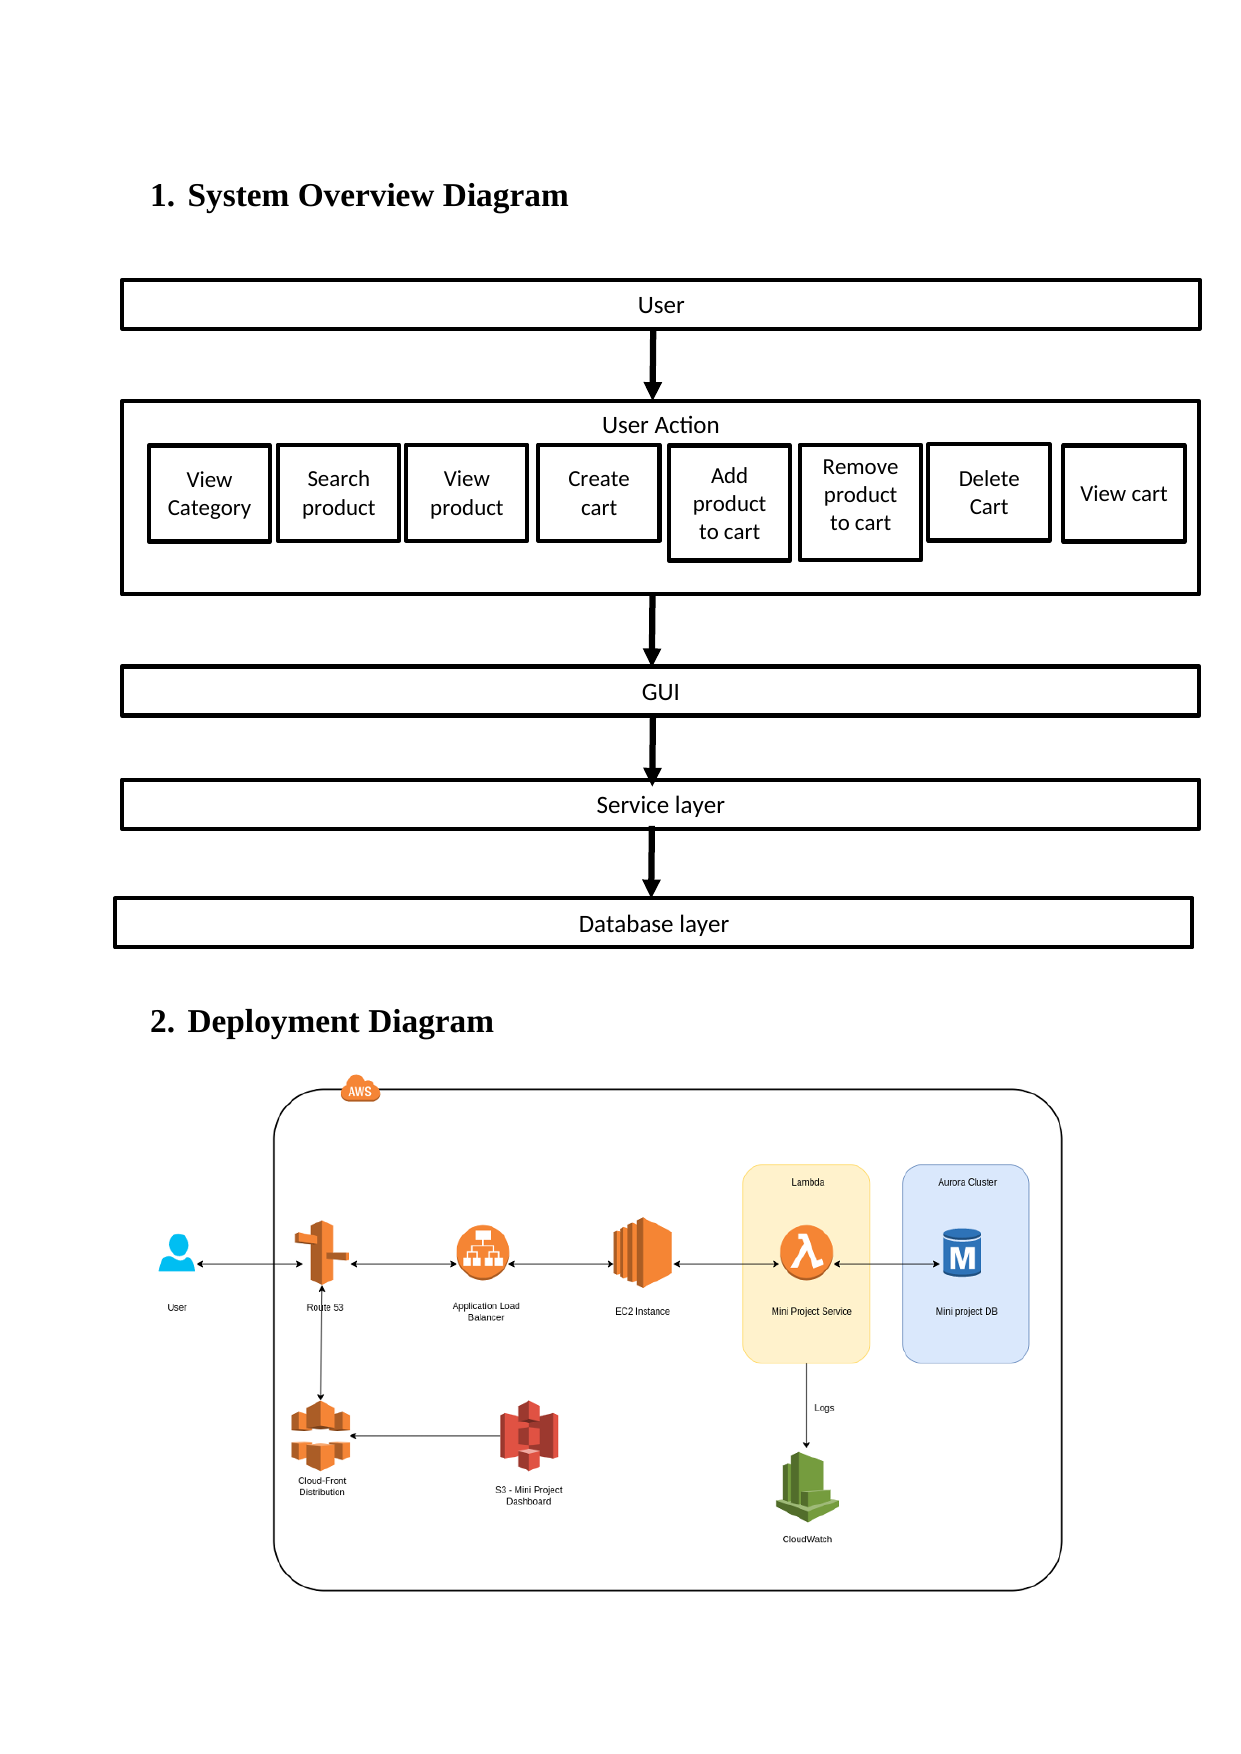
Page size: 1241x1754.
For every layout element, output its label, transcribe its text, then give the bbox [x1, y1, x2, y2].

subtitle Deployment Diagram [150, 1001, 1090, 1040]
picture [150, 1070, 1071, 1598]
subtitle System Overview Diagram [150, 175, 1090, 213]
